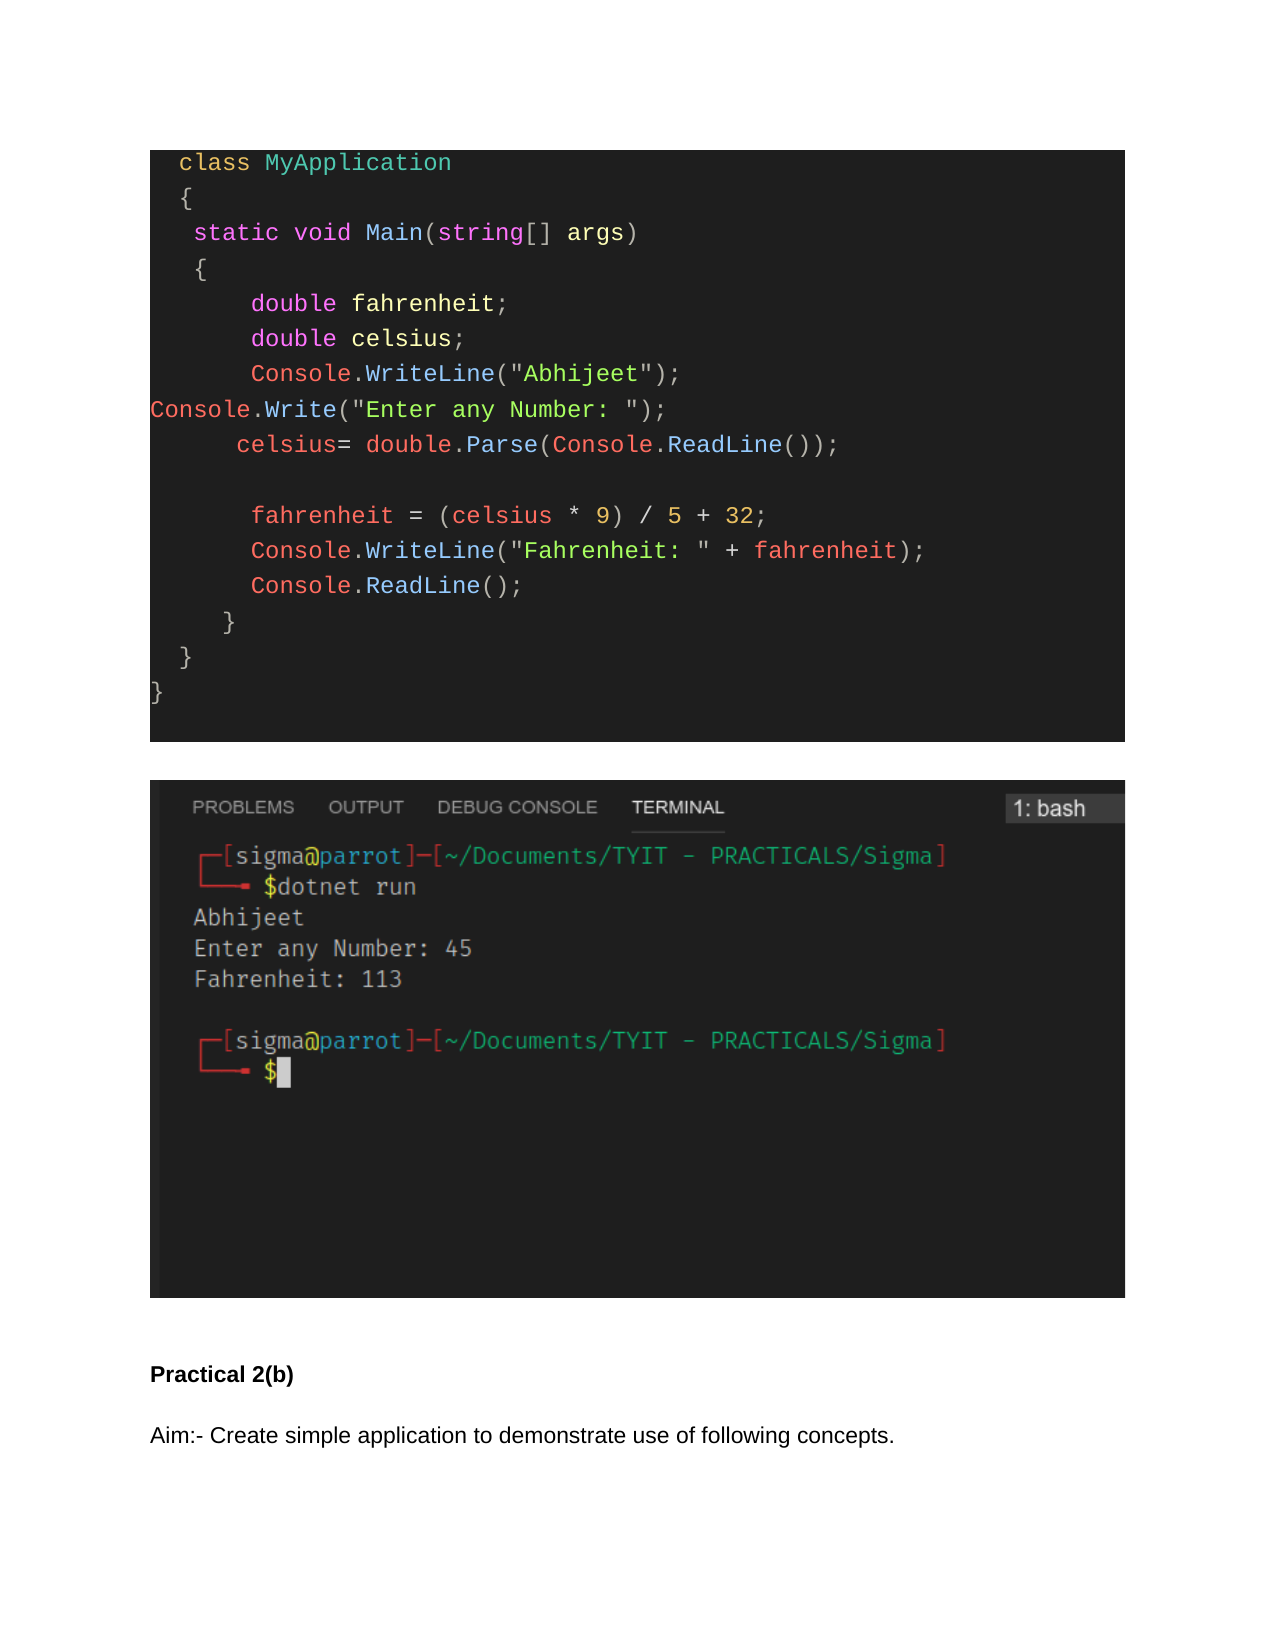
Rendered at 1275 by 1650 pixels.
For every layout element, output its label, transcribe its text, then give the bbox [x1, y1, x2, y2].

picture [150, 780, 1125, 1298]
text { [150, 256, 1125, 283]
text Console.Write("Enter any Number: "); [150, 397, 1125, 424]
text fahrenheit = (celsius * 9) / 5 + 32; [150, 503, 1125, 530]
text class MyApplication [150, 150, 1125, 177]
text double celsius; [150, 327, 1125, 354]
text } [150, 680, 1125, 707]
text } [150, 644, 1125, 672]
text static void Main(string[] args) [150, 221, 1125, 248]
text Aim:- Create simple application to demonstrate use of following concepts. [150, 1422, 1125, 1448]
text Console.WriteLine("Fahrenheit: " + fahrenheit); [150, 538, 1125, 566]
text } [150, 609, 1125, 636]
text celsius= double.Parse(Console.ReadLine()); [150, 432, 1125, 460]
text Console.WriteLine("Abhijeet"); [150, 362, 1125, 389]
text double fahrenheit; [150, 291, 1125, 318]
text Console.ReadLine(); [150, 574, 1125, 601]
text Practical 2(b) [150, 1361, 1125, 1388]
text { [150, 185, 1125, 212]
